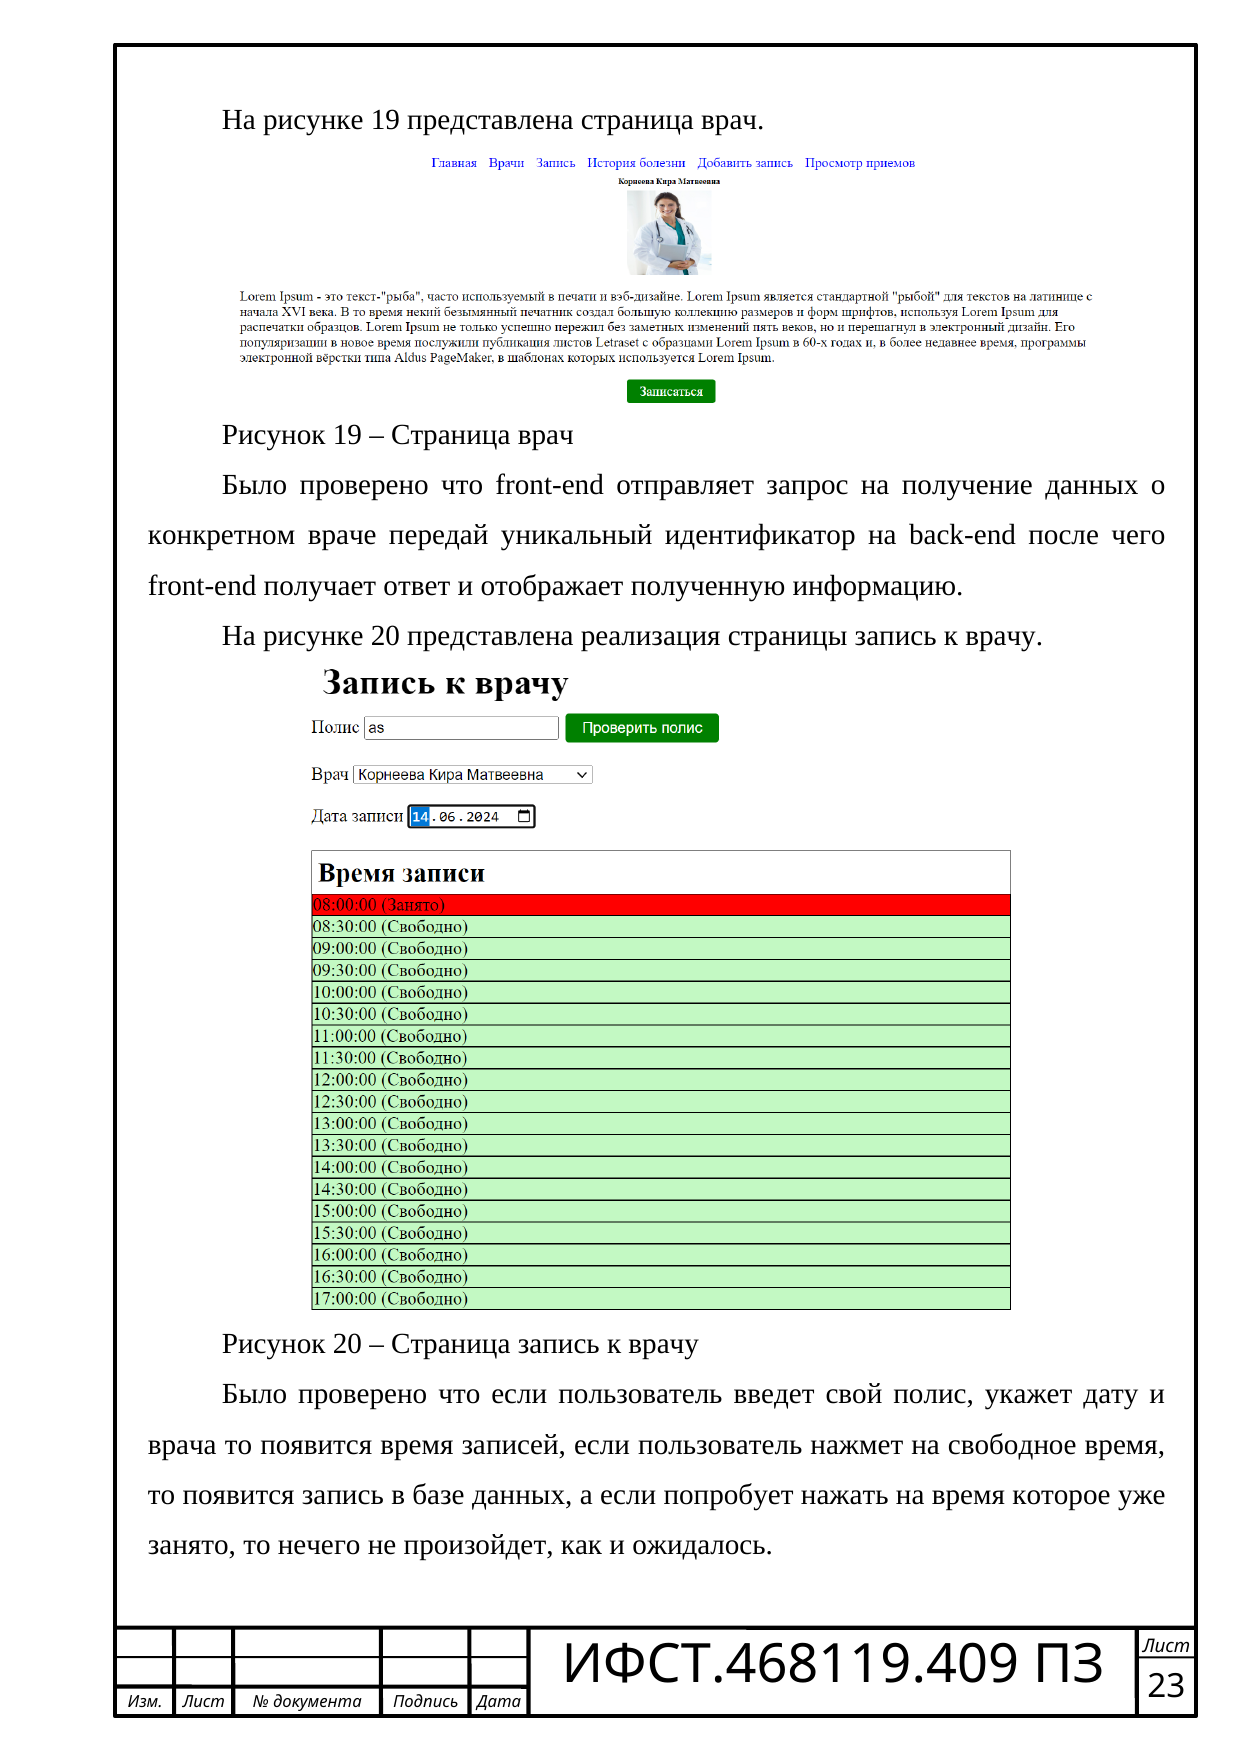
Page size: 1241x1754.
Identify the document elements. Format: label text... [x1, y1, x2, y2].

picture [236, 152, 1096, 403]
picture [302, 668, 1012, 1313]
list Было проверено что front-end отправляет запрос на получение данных о конкретном враче передай уникальный идентификатор на back-end после чего front-end получает ответ и отображает полученную информацию. [148, 467, 1167, 601]
list На рисунке 20 представлена реализация страницы запись к врачу. [148, 618, 1167, 652]
list Рисунок 19 – Страница врач [148, 417, 1167, 450]
list На рисунке 19 представлена страница врач. [148, 102, 1167, 135]
list Было проверено что если пользователь введет свой полис, укажет дату и врача то появится время записей, если пользователь нажмет на свободное время, то появится запись в базе данных, а если попробует нажать на время которое уже занято, то нечего не произойдет, как и ожидалось. [148, 1377, 1167, 1561]
list Рисунок 20 – Страница запись к врачу [148, 1326, 1167, 1360]
